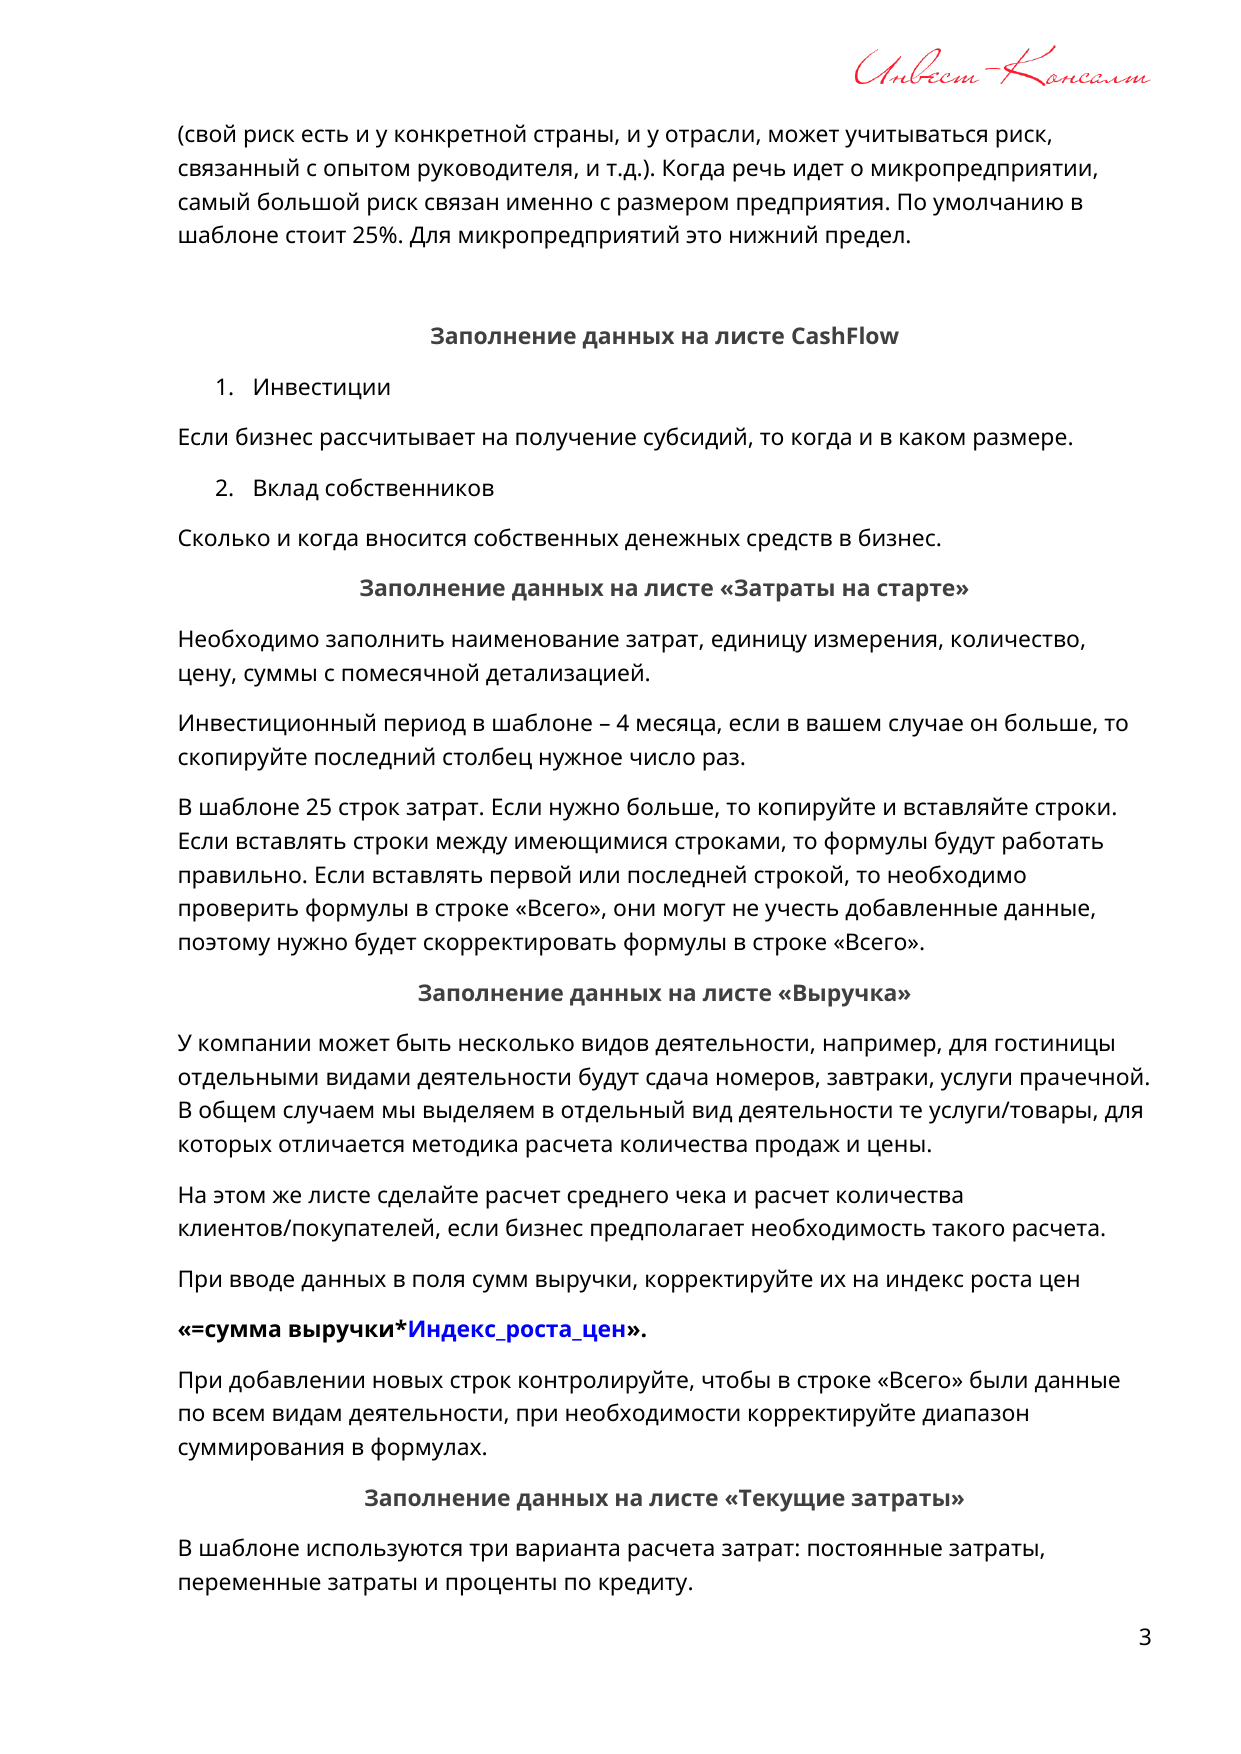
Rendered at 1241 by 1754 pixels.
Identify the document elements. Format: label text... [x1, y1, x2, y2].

text Заполнение данных на листе CashFlow [177, 320, 1152, 351]
text Заполнение данных на листе «Текущие затраты» [177, 1481, 1152, 1513]
text Инвестиционный период в шаблоне – 4 месяца, если в вашем случае он больше, то скопируйте последний столбец нужное число раз. [177, 707, 1152, 772]
text У компании может быть несколько видов деятельности, например, для гостиницы отдельными видами деятельности будут сдача номеров, завтраки, услуги прачечной. В общем случаем мы выделяем в отдельный вид деятельности те услуги/товары, для которых отличается методика расчета количества продаж и цены. [177, 1027, 1152, 1159]
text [177, 118, 1152, 251]
picture [851, 44, 1152, 87]
list Вклад собственников [215, 471, 1152, 503]
list Инвестиции [215, 371, 1152, 402]
text При вводе данных в поля сумм выручки, корректируйте их на индекс роста цен [177, 1263, 1152, 1294]
text Если бизнес рассчитывает на получение субсидий, то когда и в каком размере. [177, 421, 1152, 452]
text При добавлении новых строк контролируйте, чтобы в строке «Всего» были данные по всем видам деятельности, при необходимости корректируйте диапазон суммирования в формулах. [177, 1363, 1152, 1462]
text Заполнение данных на листе «Затраты на старте» [177, 572, 1152, 603]
text На этом же листе сделайте расчет среднего чека и расчет количества клиентов/покупателей, если бизнес предполагает необходимость такого расчета. [177, 1178, 1152, 1243]
text «=сумма выручки*Индекс_роста_цен». [177, 1313, 1152, 1344]
text В шаблоне 25 строк затрат. Если нужно больше, то копируйте и вставляйте строки. Если вставлять строки между имеющимися строками, то формулы будут работать правильно. Если вставлять первой или последней строкой, то необходимо проверить формулы в строке «Всего», они могут не учесть добавленные данные, поэтому нужно будет скорректировать формулы в строке «Всего». [177, 791, 1152, 957]
text Сколько и когда вносится собственных денежных средств в бизнес. [177, 522, 1152, 553]
text В шаблоне используются три варианта расчета затрат: постоянные затраты, переменные затраты и проценты по кредиту. [177, 1532, 1152, 1597]
text Заполнение данных на листе «Выручка» [177, 976, 1152, 1008]
text Необходимо заполнить наименование затрат, единицу измерения, количество, цену, суммы с помесячной детализацией. [177, 623, 1152, 688]
